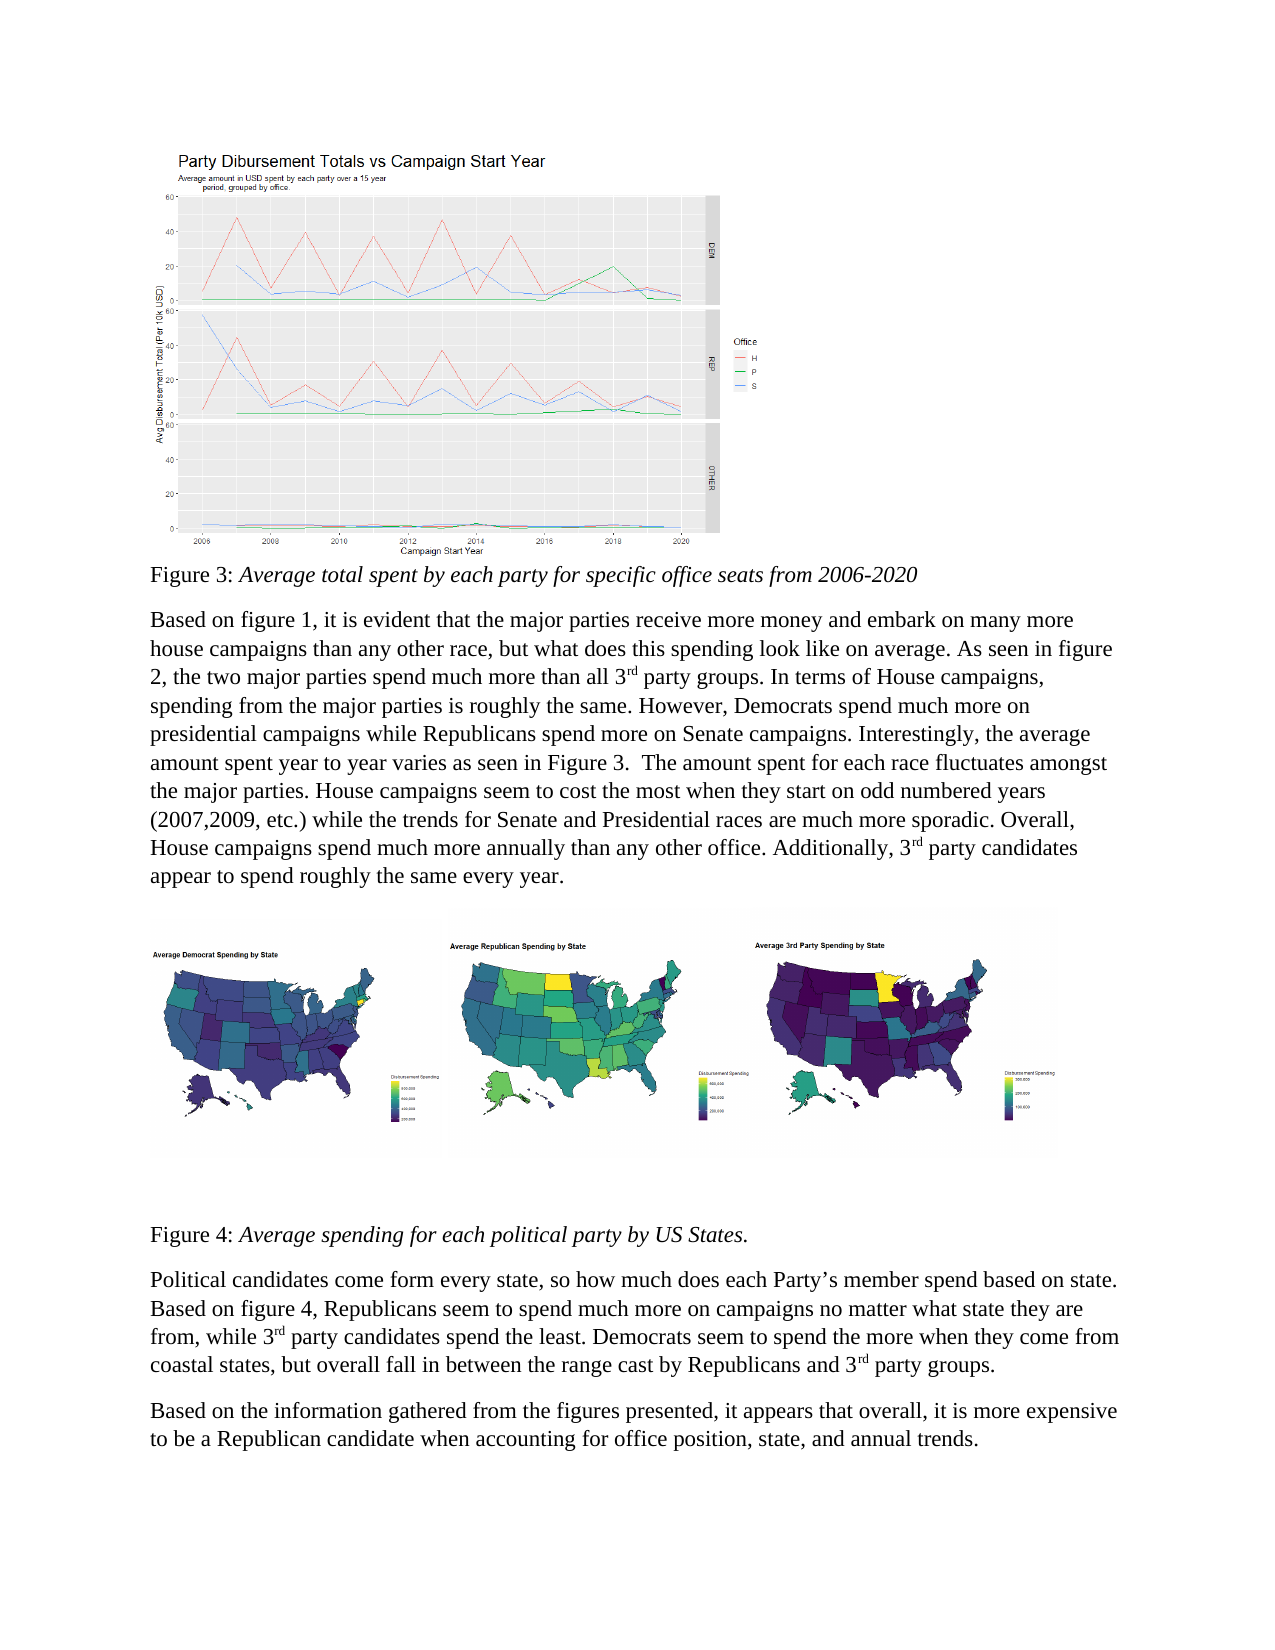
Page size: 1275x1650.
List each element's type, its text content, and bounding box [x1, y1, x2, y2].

text Political candidates come form every state, so how much does each Party’s member spend based on state. Based on figure 4, Republicans seem to spend much more on campaigns no matter what state they are from, while 3rd party candidates spend the least. Democrats seem to spend the more when they come from coastal states, but overall fall in between the range cast by Republicans and 3rd party groups. [150, 1266, 1125, 1378]
text Figure 4: Average spending for each political party by US States. [150, 1221, 1125, 1247]
text Based on figure 1, it is evident that the major parties receive more money and embark on many more house campaigns than any other race, but what does this spending look like on average. As seen in figure 2, the two major parties spend much more than all 3rd party groups. In terms of House campaigns, spending from the major parties is roughly the same. However, Democrats spend much more on presidential campaigns while Republicans spend more on Senate campaigns. Interestingly, the average amount spent year to year varies as seen in Figure 3. The amount spent for each race fluctuates amongst the major parties. House campaigns seem to cost the most when they start on odd numbered years (2007,2009, etc.) while the trends for Senate and Presidential races are much more sporadic. Overall, House campaigns spend much more annually than any other office. Additionally, 3rd party candidates appear to spend roughly the same every year. [150, 607, 1125, 889]
picture [150, 919, 443, 1158]
picture [150, 150, 766, 560]
text Based on the information gathered from the figures presented, it appears that overall, it is more expensive to be a Republican candidate when accounting for office position, state, and annual trends. [150, 1397, 1125, 1451]
picture [447, 907, 1059, 1158]
